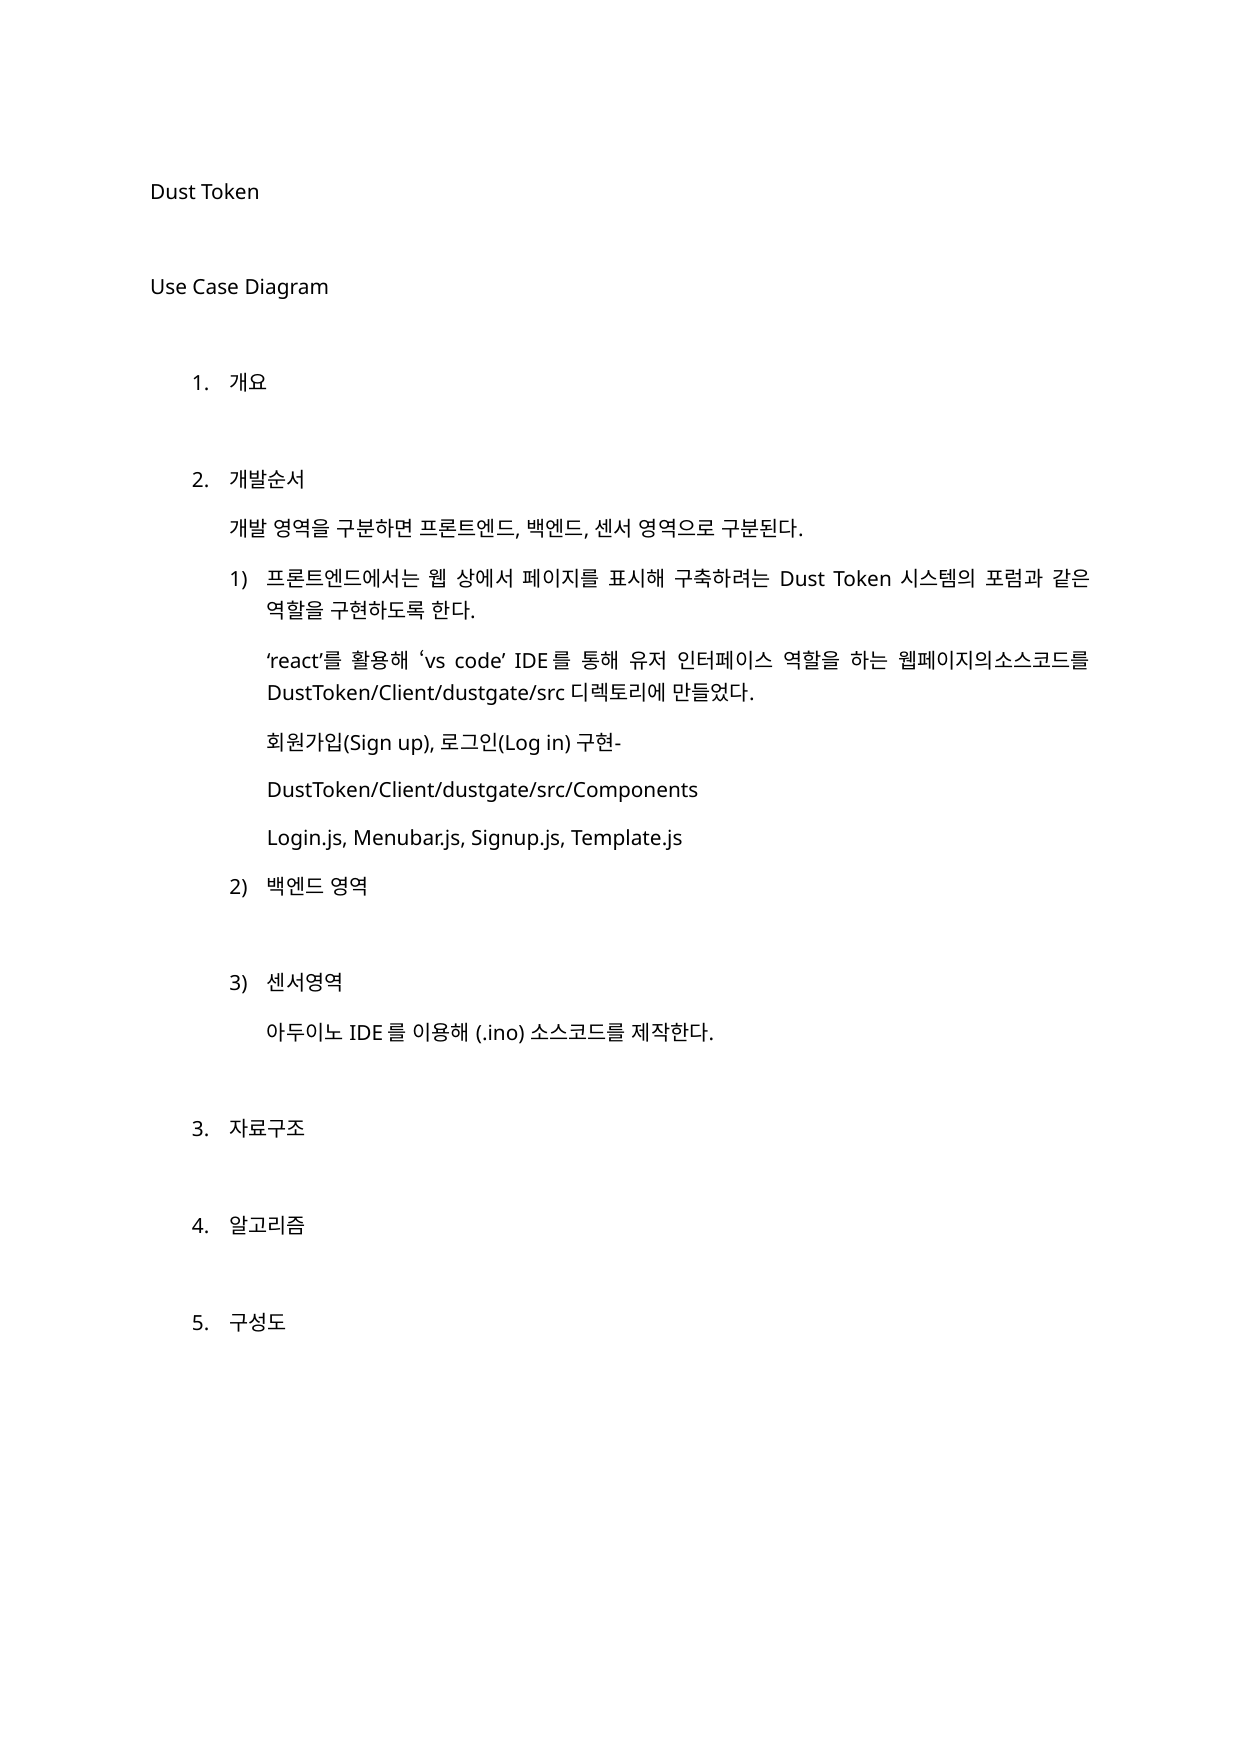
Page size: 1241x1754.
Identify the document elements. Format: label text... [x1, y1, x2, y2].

list 회원가입(Sign up), 로그인(Log in) 구현- [267, 726, 1090, 756]
list 자료구조 [192, 1113, 1090, 1143]
list ‘react’를 활용해 ‘vs code’ IDE를 통해 유저 인터페이스 역할을 하는 웹페이지의소스코드를DustToken/Client/dustgate/src 디렉토리에 만들었다. [267, 644, 1090, 707]
text Use Case Diagram [150, 272, 1090, 300]
list 구성도 [192, 1306, 1090, 1336]
list DustToken/Client/dustgate/src/Components [267, 775, 1090, 804]
list 개발순서 [192, 463, 1090, 493]
list 프론트엔드에서는 웹 상에서 페이지를 표시해 구축하려는 Dust Token 시스템의 포럼과 같은 역할을 구현하도록 한다. [229, 562, 1090, 625]
text Dust Token [150, 177, 1090, 206]
list 개발 영역을 구분하면 프론트엔드, 백엔드, 센서 영역으로 구분된다. [229, 512, 1090, 543]
list 백엔드 영역 [229, 870, 1090, 900]
list Login.js, Menubar.js, Signup.js, Template.js [267, 823, 1090, 851]
list 개요 [192, 366, 1090, 397]
list 아두이노 IDE를 이용해 (.ino) 소스코드를 제작한다. [267, 1016, 1090, 1046]
list 센서영역 [229, 967, 1090, 997]
list 알고리즘 [192, 1209, 1090, 1239]
